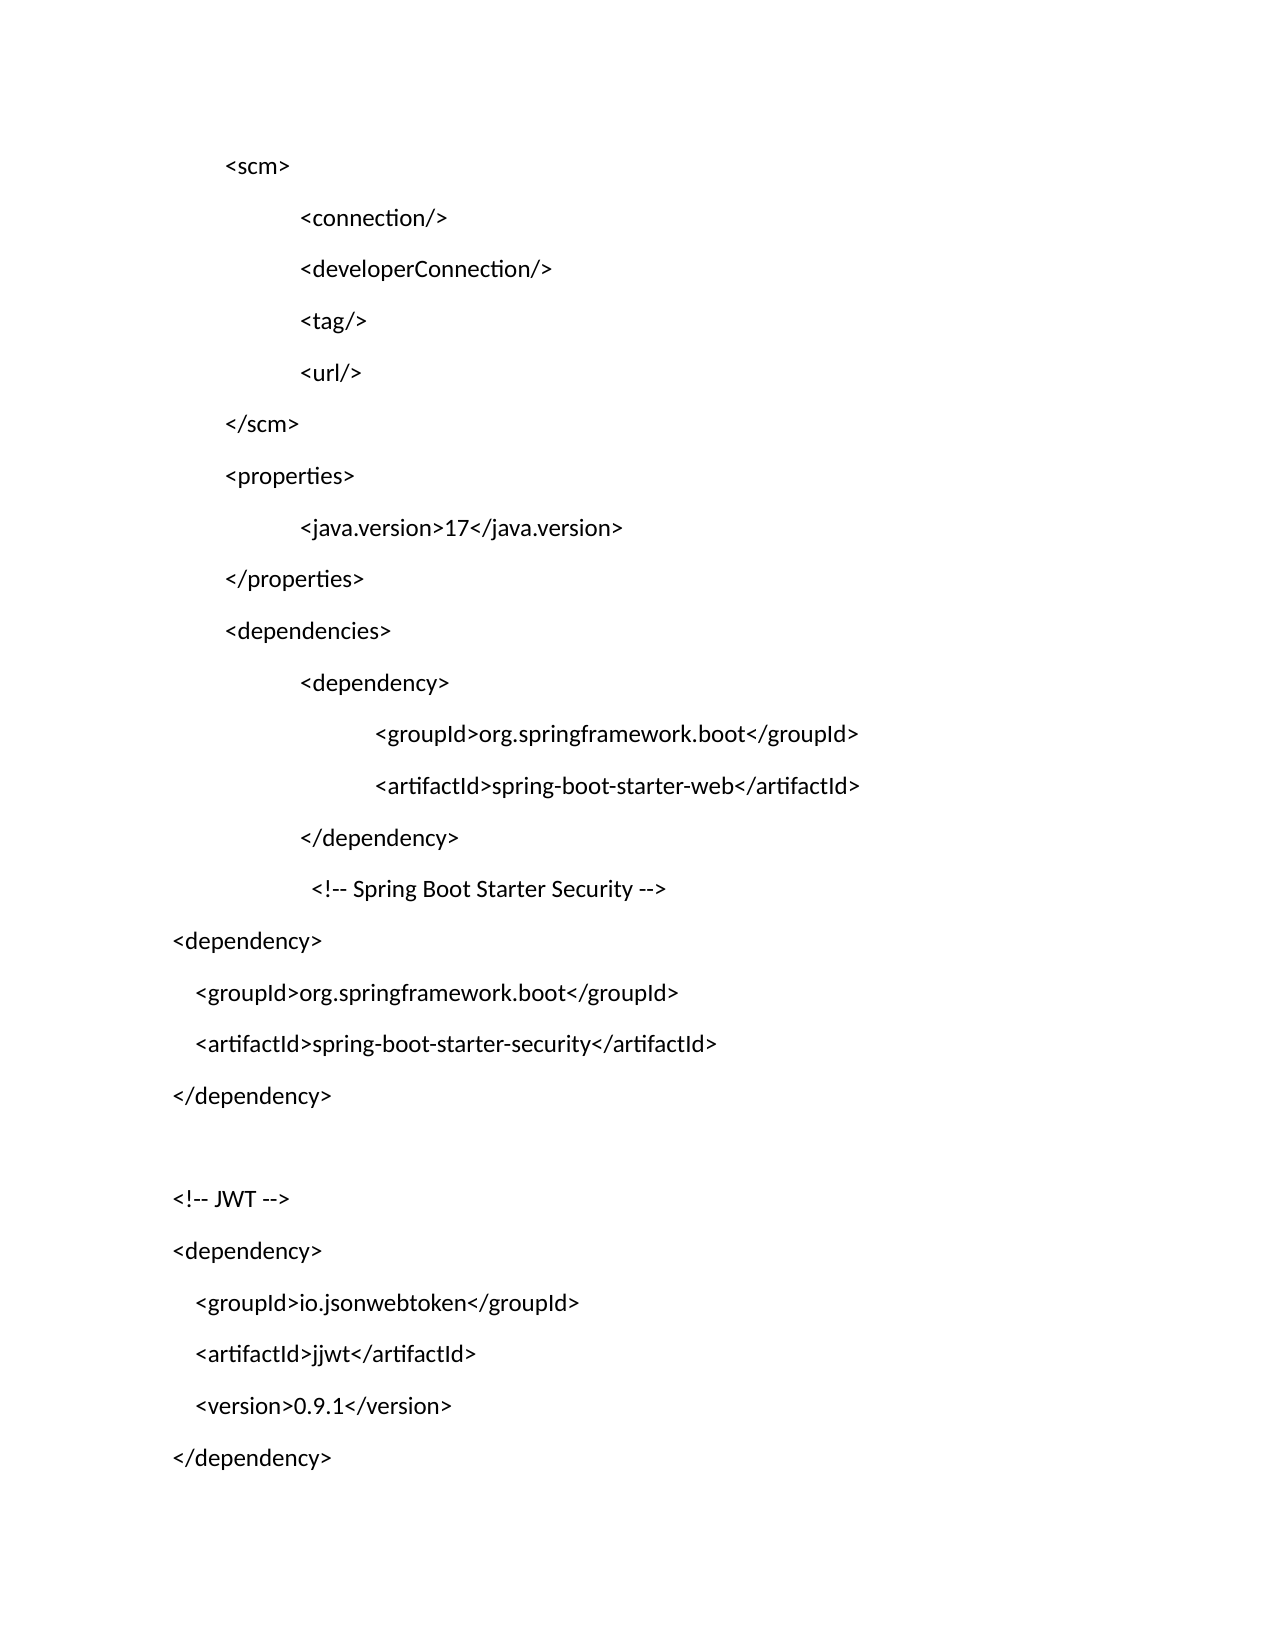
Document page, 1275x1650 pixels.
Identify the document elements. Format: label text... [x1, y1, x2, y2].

text <artifactId>jjwt</artifactId> [150, 1338, 1125, 1369]
text <artifactId>spring-boot-starter-web</artifactId> [150, 770, 1125, 801]
text <artifactId>spring-boot-starter-security</artifactId> [150, 1028, 1125, 1059]
text </dependency> [150, 1080, 1125, 1111]
text <groupId>org.springframework.boot</groupId> [150, 718, 1125, 749]
text <properties> [150, 460, 1125, 491]
text <tag/> [150, 305, 1125, 336]
text <dependency> [150, 1235, 1125, 1266]
text <version>0.9.1</version> [150, 1390, 1125, 1421]
text <groupId>org.springframework.boot</groupId> [150, 977, 1125, 1007]
text <dependency> [150, 667, 1125, 697]
text <!-- JWT --> [150, 1183, 1125, 1214]
text <groupId>io.jsonwebtoken</groupId> [150, 1287, 1125, 1317]
text </scm> [150, 408, 1125, 439]
text <dependencies> [150, 615, 1125, 646]
text </properties> [150, 563, 1125, 594]
text </dependency> [150, 1442, 1125, 1472]
text <url/> [150, 357, 1125, 387]
text <!-- Spring Boot Starter Security --> [150, 873, 1125, 904]
text <developerConnection/> [150, 253, 1125, 284]
text <java.version>17</java.version> [150, 512, 1125, 542]
text <dependency> [150, 925, 1125, 956]
text <connection/> [150, 202, 1125, 232]
text <scm> [150, 150, 1125, 181]
text </dependency> [150, 822, 1125, 852]
